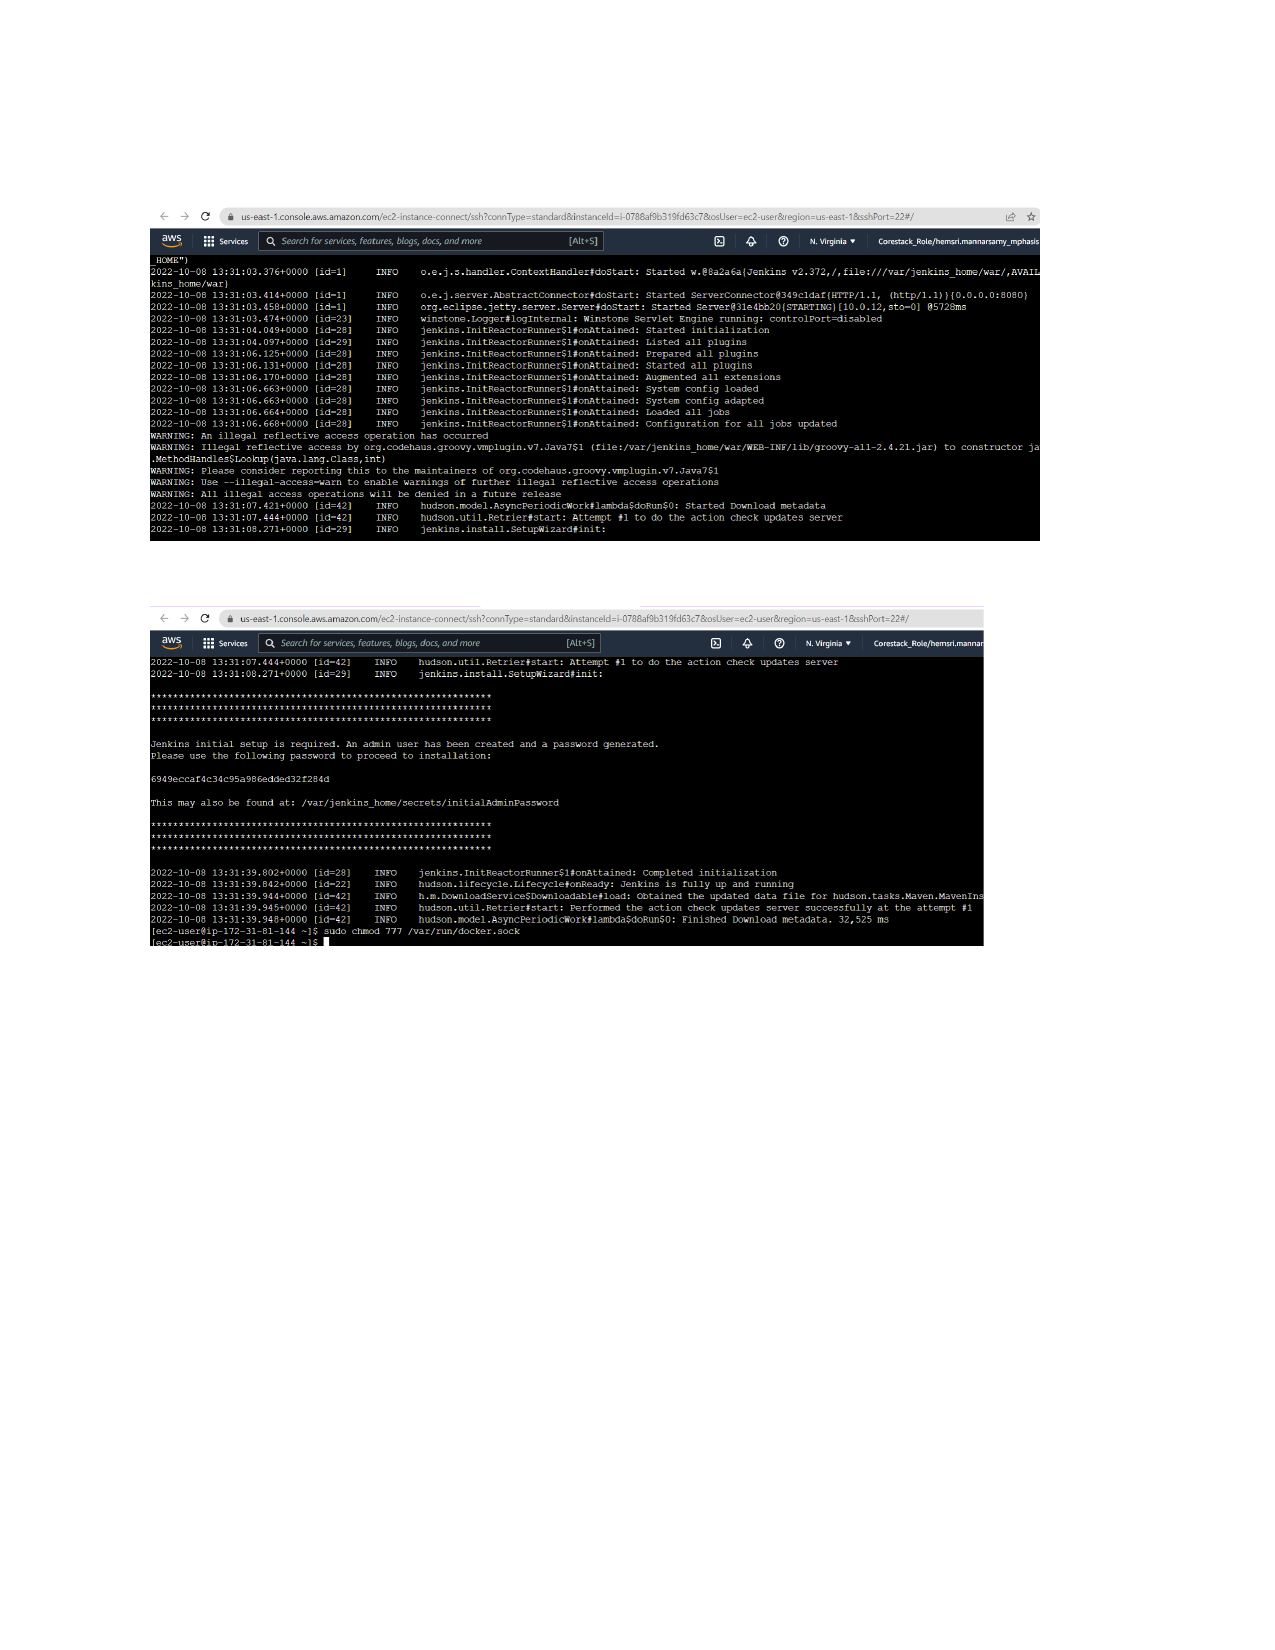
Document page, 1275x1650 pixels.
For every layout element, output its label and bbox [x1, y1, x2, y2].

picture [150, 206, 1040, 541]
picture [150, 606, 984, 946]
